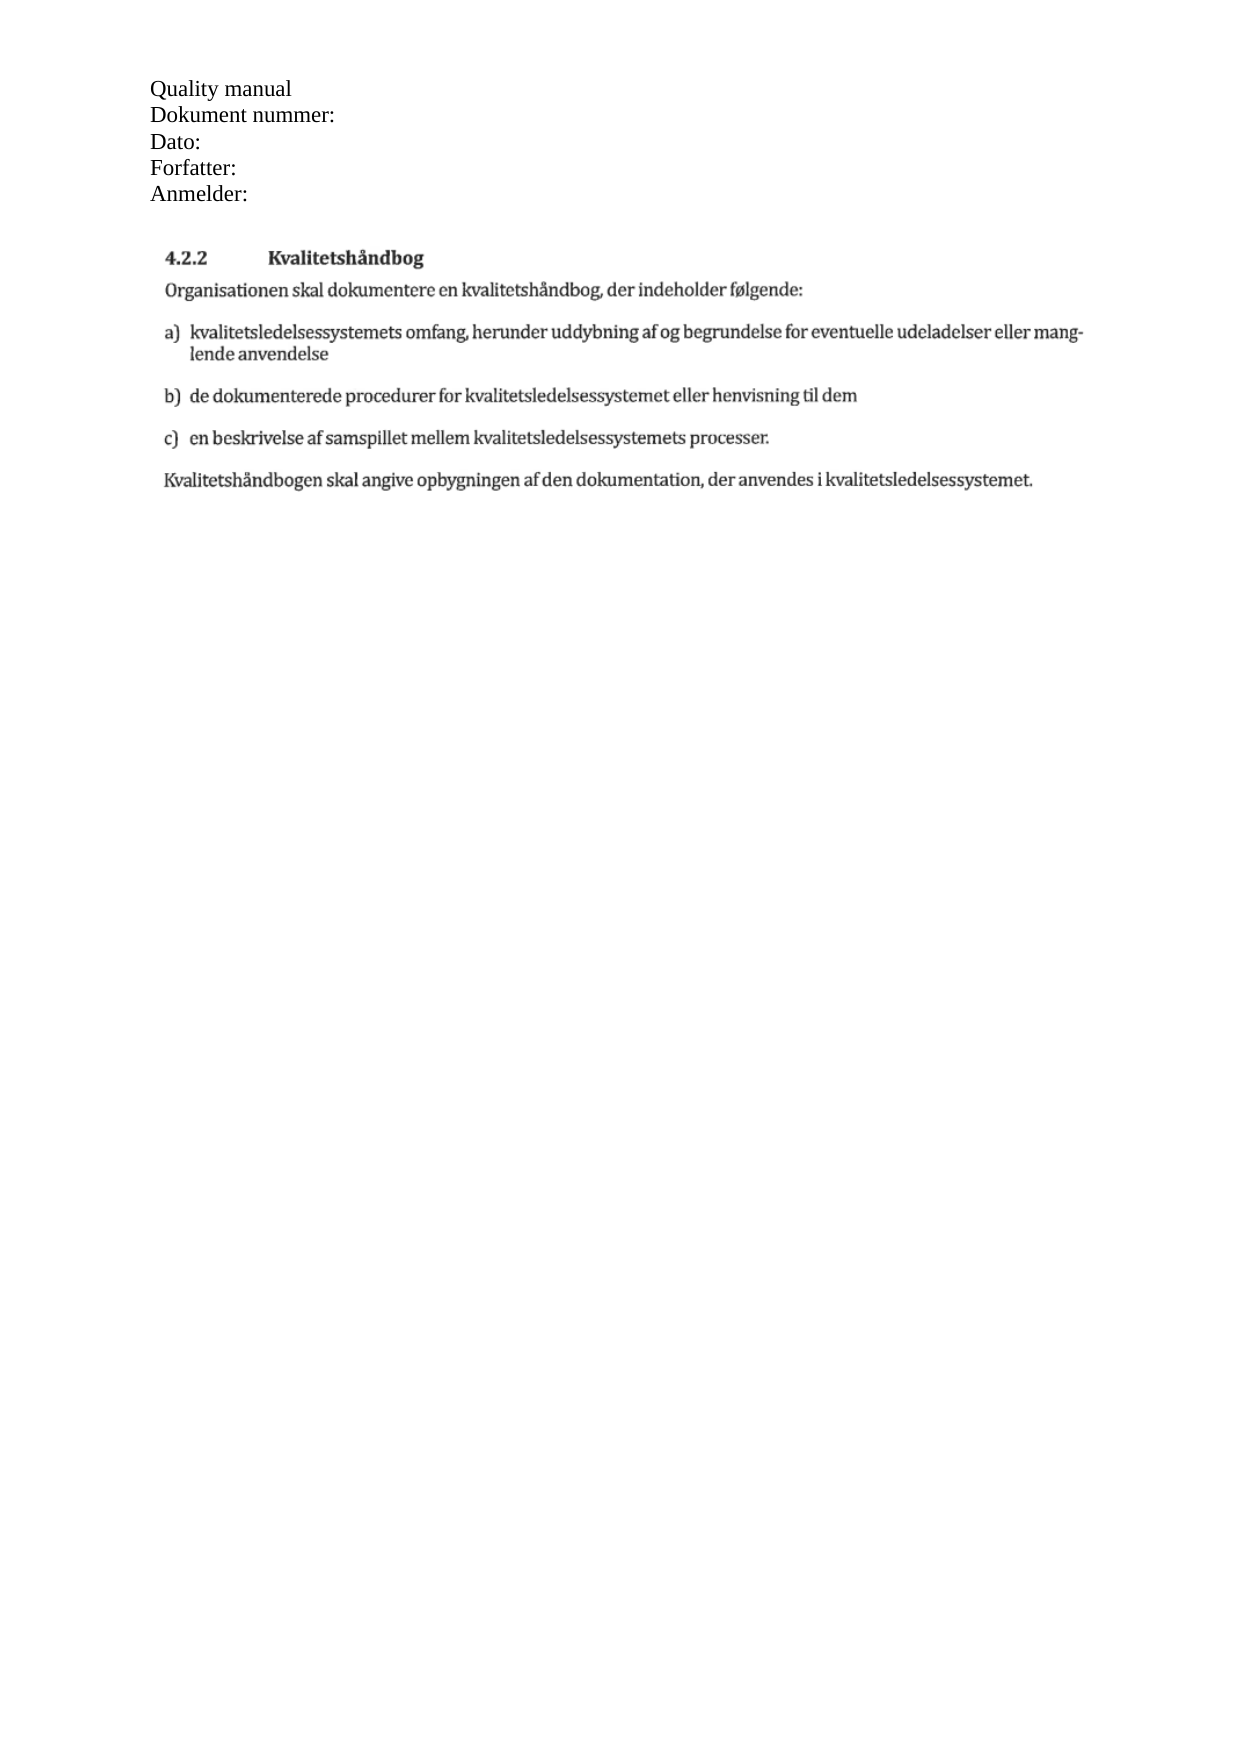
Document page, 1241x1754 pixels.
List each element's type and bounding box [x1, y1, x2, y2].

picture [150, 237, 1091, 500]
